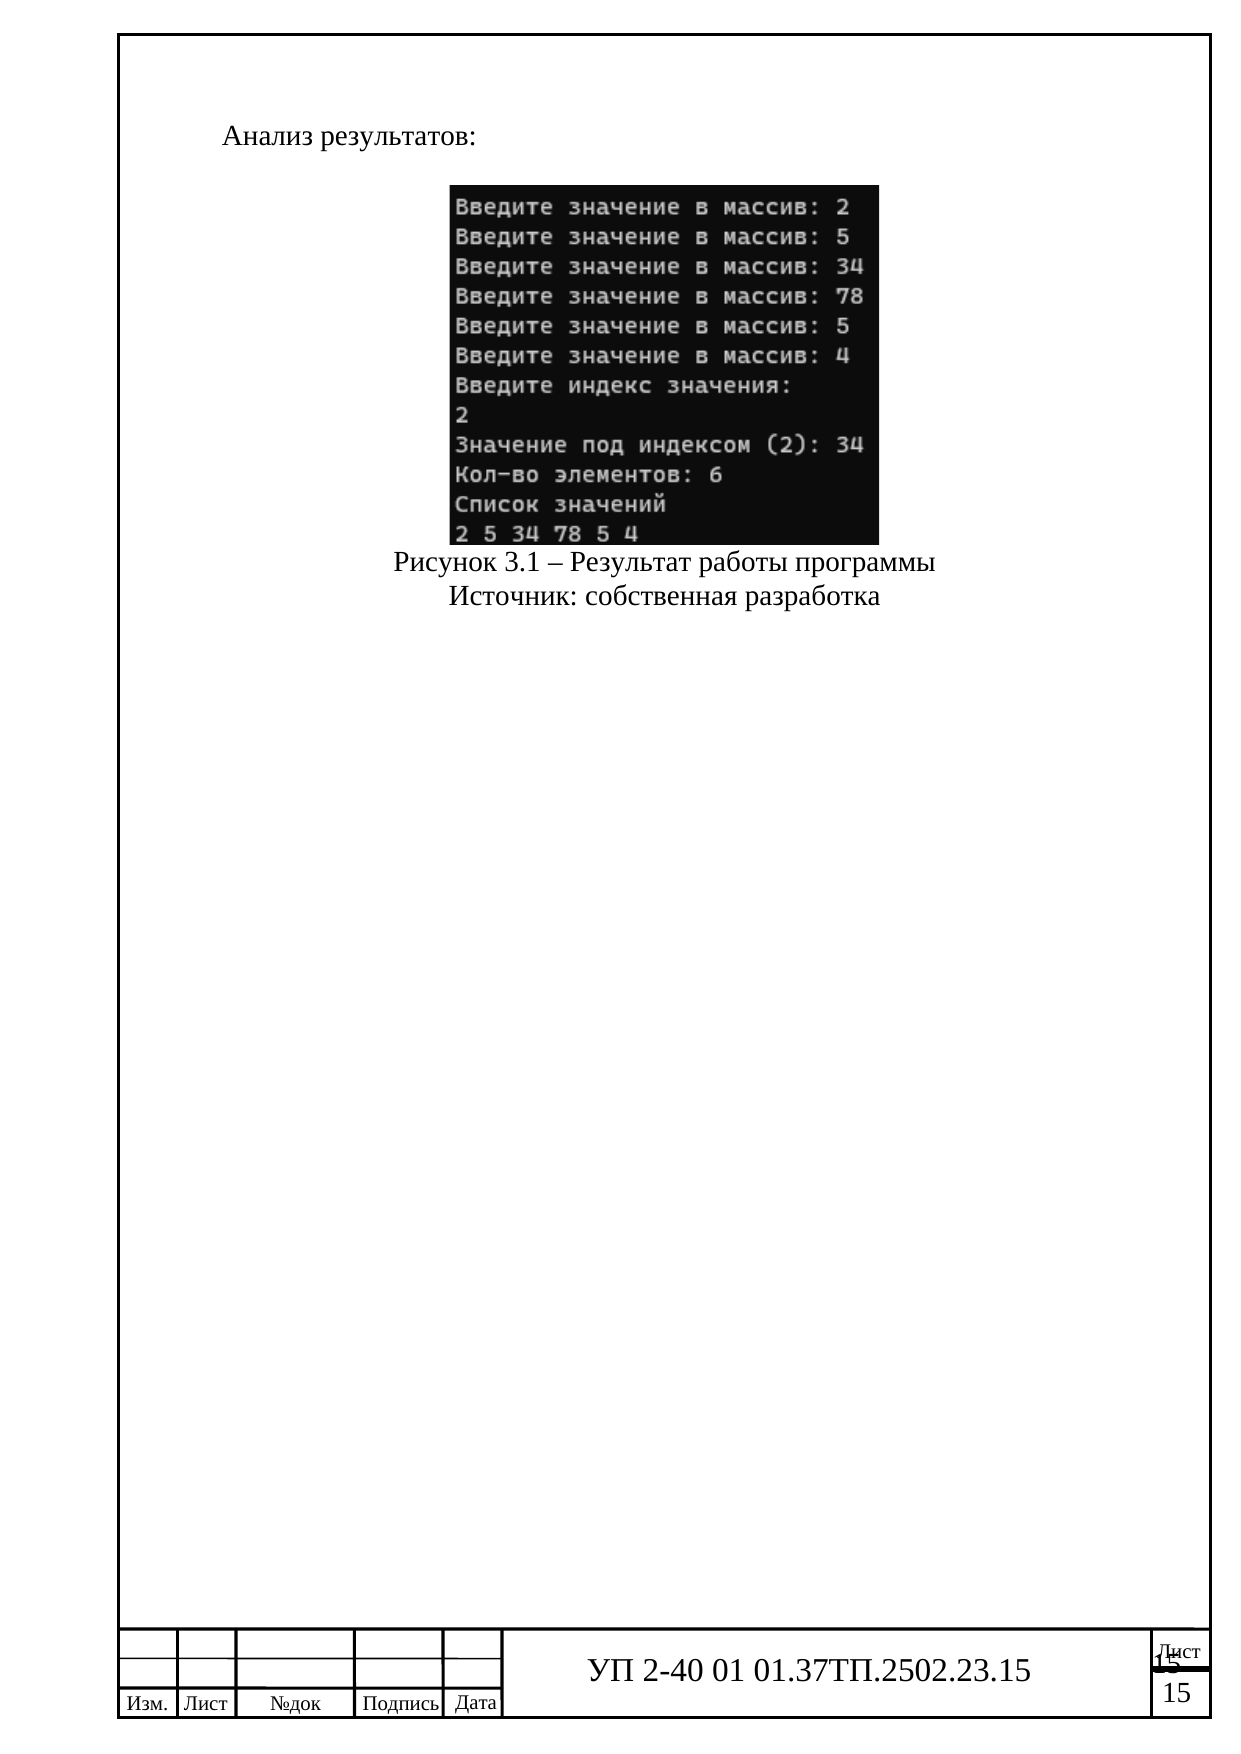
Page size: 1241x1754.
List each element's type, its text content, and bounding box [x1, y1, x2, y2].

picture [449, 185, 880, 545]
text Анализ результатов: [148, 118, 1181, 152]
text Рисунок 3.1 – Результат работы программы [148, 544, 1181, 578]
text Источник: собственная разработка [148, 578, 1181, 612]
